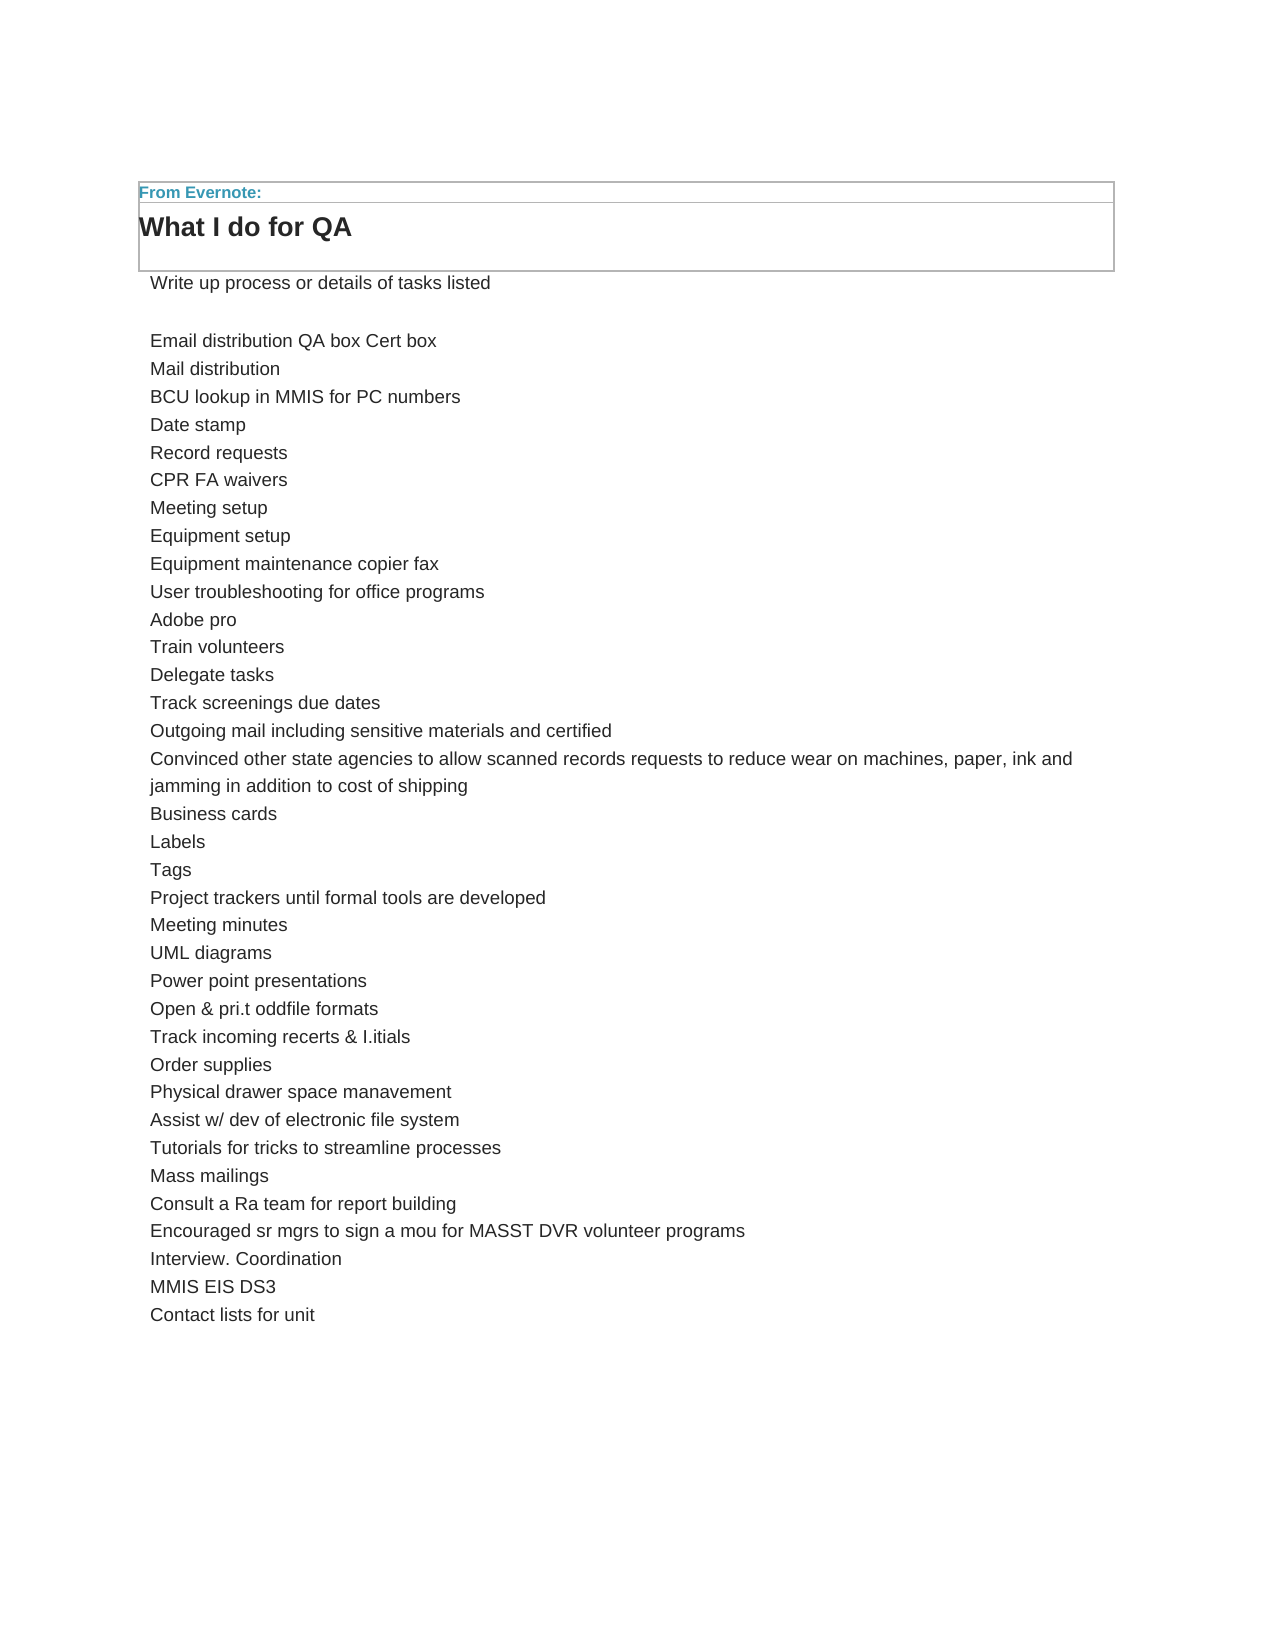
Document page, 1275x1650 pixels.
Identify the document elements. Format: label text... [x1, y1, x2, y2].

text Encouraged sr mgrs to sign a mou for MASST DVR volunteer programs [150, 1220, 1125, 1242]
text Interview. Coordination [150, 1248, 1125, 1269]
text Record requests [150, 441, 1125, 463]
text Physical drawer space manavement [150, 1081, 1125, 1103]
text Convinced other state agencies to allow scanned records requests to reduce wear on machines, paper, ink and jamming in addition to cost of shipping [150, 747, 1125, 797]
text Mass mailings [150, 1164, 1125, 1186]
text Tags [150, 859, 1125, 880]
text Date stamp [150, 414, 1125, 435]
text Business cards [150, 803, 1125, 824]
text Write up process or details of tasks listed [150, 271, 1125, 293]
text Adobe pro [150, 608, 1125, 630]
text BCU lookup in MMIS for PC numbers [150, 386, 1125, 407]
table_cell What I do for QA [140, 203, 1113, 270]
text Meeting setup [150, 497, 1125, 519]
text Equipment setup [150, 525, 1125, 546]
text Delegate tasks [150, 664, 1125, 686]
text Email distribution QA box Cert box [150, 330, 1125, 352]
text User troubleshooting for office programs [150, 581, 1125, 602]
text Tutorials for tricks to streamline processes [150, 1137, 1125, 1158]
text Order supplies [150, 1053, 1125, 1075]
text Train volunteers [150, 636, 1125, 658]
text MMIS EIS DS3 [150, 1276, 1125, 1297]
text Track incoming recerts & I.itials [150, 1026, 1125, 1047]
text Power point presentations [150, 970, 1125, 991]
table_header From Evernote: [140, 183, 1113, 202]
text Mail distribution [150, 358, 1125, 379]
text Meeting minutes [150, 914, 1125, 936]
text Consult a Ra team for report building [150, 1192, 1125, 1214]
text Open & pri.t oddfile formats [150, 998, 1125, 1019]
text UML diagrams [150, 942, 1125, 964]
text CPR FA waivers [150, 469, 1125, 491]
text Labels [150, 831, 1125, 852]
text Project trackers until formal tools are developed [150, 886, 1125, 908]
text Contact lists for unit [150, 1304, 1125, 1325]
text Track screenings due dates [150, 692, 1125, 713]
text Equipment maintenance copier fax [150, 553, 1125, 574]
text Assist w/ dev of electronic file system [150, 1109, 1125, 1131]
text Outgoing mail including sensitive materials and certified [150, 719, 1125, 741]
